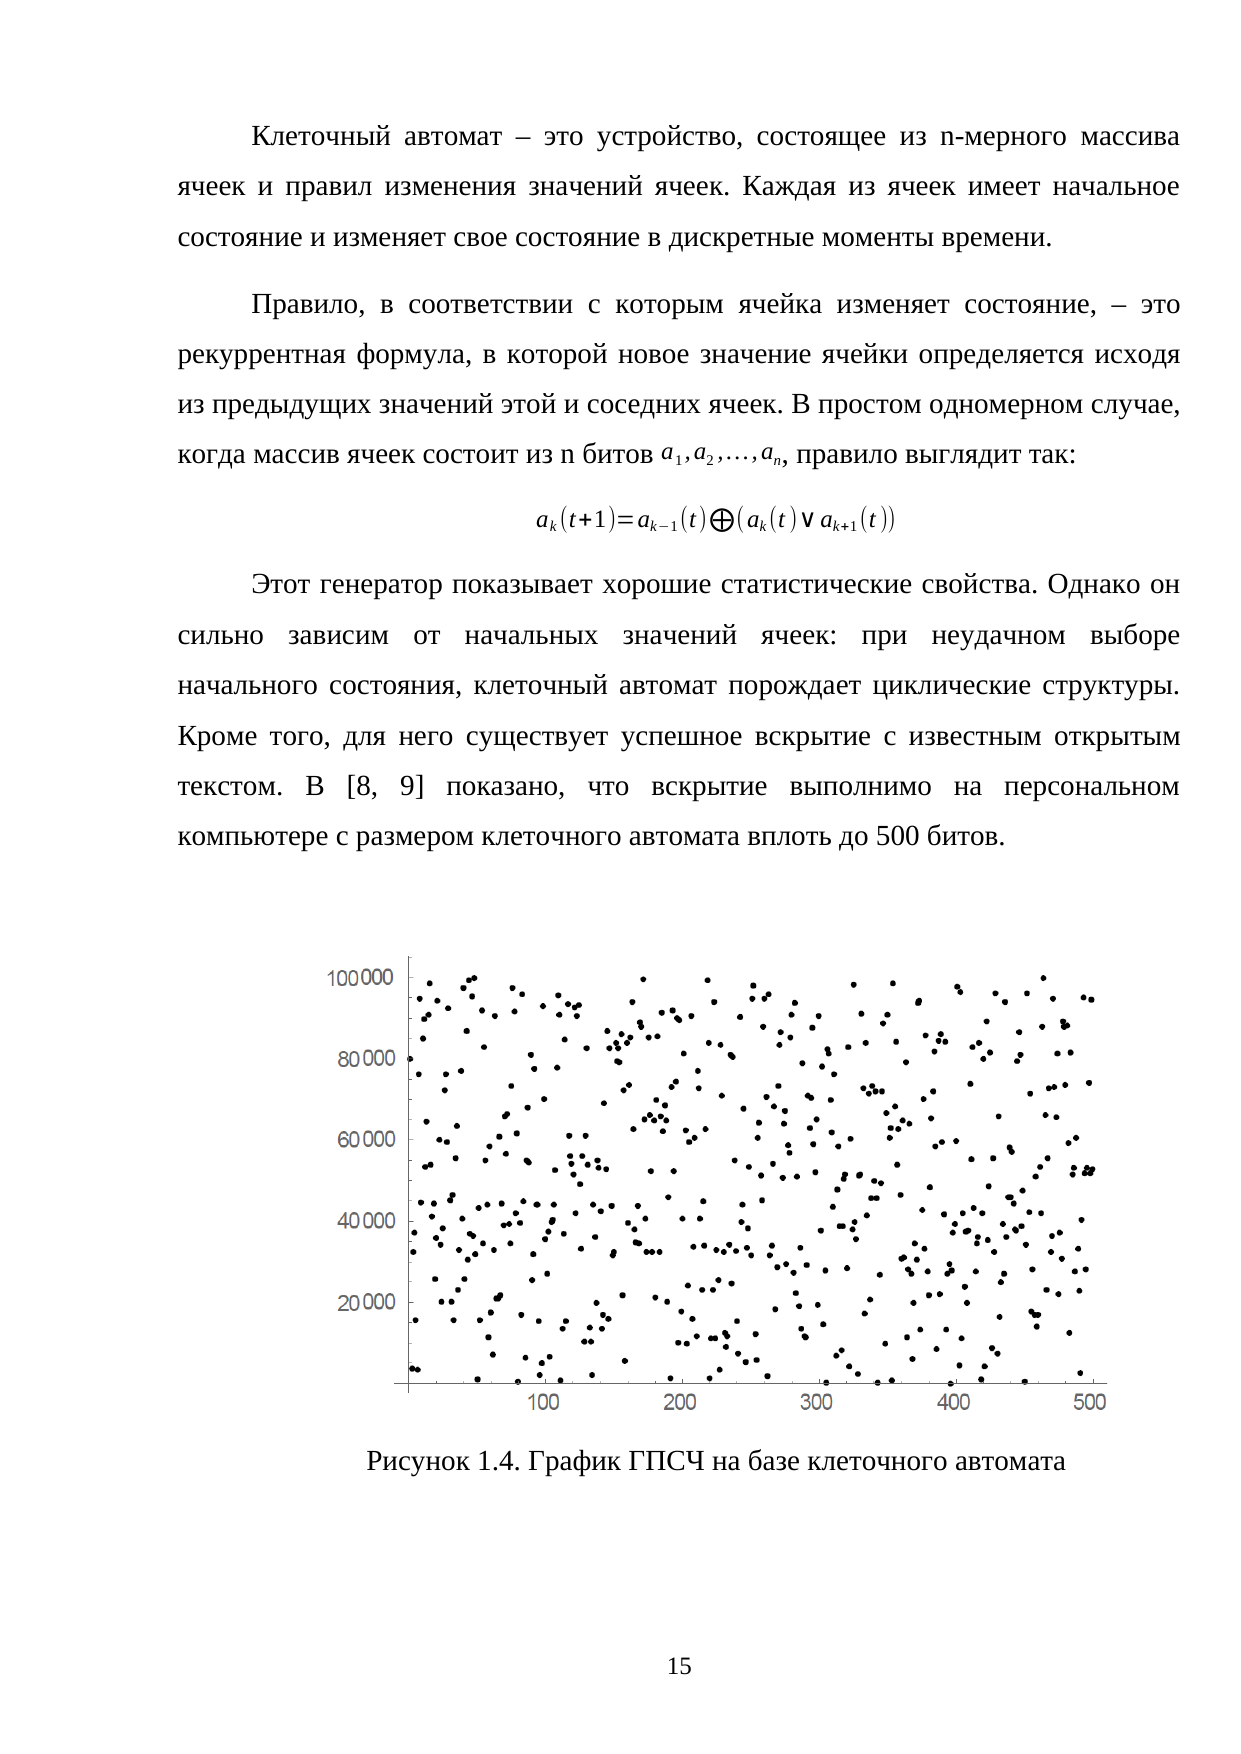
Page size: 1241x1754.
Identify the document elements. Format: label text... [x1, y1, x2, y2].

text Этот генератор показывает хорошие статистические свойства. Однако он сильно зависим от начальных значений ячеек: при неудачном выборе начального состояния, клеточный автомат порождает циклические структуры. Кроме того, для него существует успешное вскрытие с известным открытым текстом. В [8, 9] показано, что вскрытие выполнимо на персональном компьютере с размером клеточного автомата вплоть до 500 битов. [177, 567, 1181, 852]
picture [324, 952, 1108, 1413]
text Рисунок 1.4. График ГПСЧ на базе клеточного автомата [177, 1443, 1181, 1477]
text Правило, в соответствии с которым ячейка изменяет состояние, – это рекуррентная формула, в которой новое значение ячейки определяется исходя из предыдущих значений этой и соседних ячеек. В простом одномерном случае, когда массив ячеек состоит из n битов , правило выглядит так: [177, 286, 1181, 470]
text Клеточный автомат – это устройство, состоящее из n-мерного массива ячеек и правил изменения значений ячеек. Каждая из ячеек имеет начальное состояние и изменяет свое состояние в дискретные моменты времени. [177, 118, 1181, 252]
